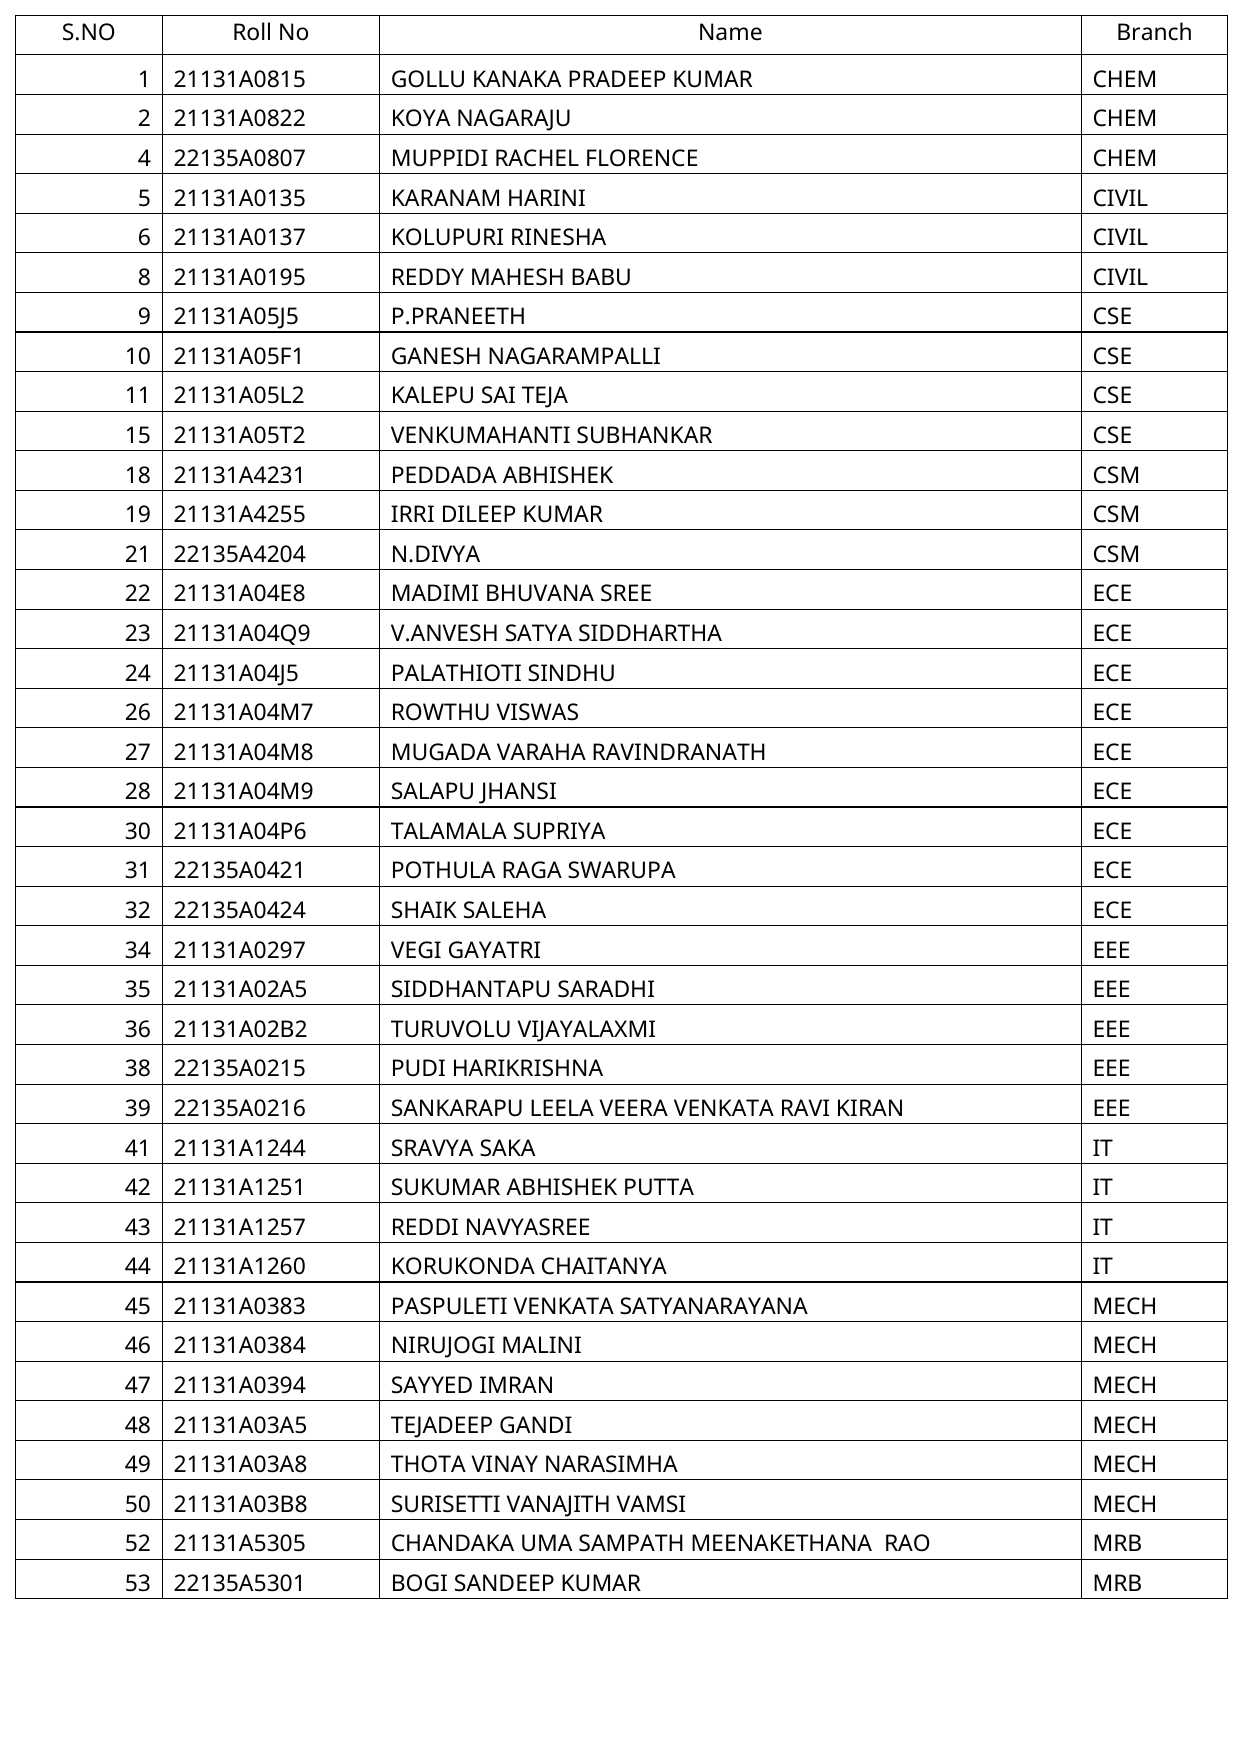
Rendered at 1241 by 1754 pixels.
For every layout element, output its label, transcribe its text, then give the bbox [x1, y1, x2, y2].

table_cell IRRI DILEEP KUMAR [380, 491, 1081, 529]
table_cell 19 [16, 491, 162, 529]
table_cell SRAVYA SAKA [380, 1124, 1081, 1163]
table_cell 21131A04J5 [163, 649, 379, 688]
table_cell KORUKONDA CHAITANYA [380, 1243, 1081, 1281]
table_cell 27 [16, 728, 162, 767]
table_cell VENKUMAHANTI SUBHANKAR [380, 412, 1081, 450]
table_cell ECE [1082, 847, 1227, 886]
table_cell V.ANVESH SATYA SIDDHARTHA [380, 610, 1081, 648]
table_cell 9 [16, 293, 162, 331]
table_cell EEE [1082, 926, 1227, 965]
table_cell 22135A5301 [163, 1560, 379, 1598]
table_cell MECH [1082, 1441, 1227, 1479]
table_cell ECE [1082, 728, 1227, 767]
table_cell CIVIL [1082, 253, 1227, 292]
table_cell 22135A0424 [163, 887, 379, 925]
table_cell KARANAM HARINI [380, 174, 1081, 213]
table_cell 21131A4231 [163, 451, 379, 490]
table_cell 28 [16, 768, 162, 806]
table_cell 5 [16, 174, 162, 213]
table_cell 15 [16, 412, 162, 450]
table_cell 21131A5305 [163, 1520, 379, 1558]
table_cell 21131A0822 [163, 95, 379, 133]
table_cell 21131A0297 [163, 926, 379, 965]
table_cell MECH [1082, 1322, 1227, 1361]
table_cell P.PRANEETH [380, 293, 1081, 331]
table_cell POTHULA RAGA SWARUPA [380, 847, 1081, 886]
table_cell 21131A04P6 [163, 808, 379, 846]
table_cell IT [1082, 1124, 1227, 1163]
table_cell 21131A1244 [163, 1124, 379, 1163]
table_cell 21131A0137 [163, 214, 379, 252]
table_cell 10 [16, 333, 162, 371]
table_cell ECE [1082, 649, 1227, 688]
table_cell 21131A05J5 [163, 293, 379, 331]
table_cell MECH [1082, 1480, 1227, 1519]
table_cell 21131A04E8 [163, 570, 379, 608]
table_cell TEJADEEP GANDI [380, 1401, 1081, 1440]
table_cell 21131A03A5 [163, 1401, 379, 1440]
table_cell CIVIL [1082, 174, 1227, 213]
table_cell 21131A05F1 [163, 333, 379, 371]
table_cell MUPPIDI RACHEL FLORENCE [380, 135, 1081, 173]
table_cell 39 [16, 1085, 162, 1123]
table_cell 21131A1257 [163, 1203, 379, 1242]
table_cell 30 [16, 808, 162, 846]
table_cell 47 [16, 1362, 162, 1400]
table_cell 50 [16, 1480, 162, 1519]
table_cell KALEPU SAI TEJA [380, 372, 1081, 411]
table_cell 41 [16, 1124, 162, 1163]
table_cell PUDI HARIKRISHNA [380, 1045, 1081, 1083]
table_header Branch [1082, 16, 1227, 54]
table_cell 36 [16, 1005, 162, 1044]
table_cell 43 [16, 1203, 162, 1242]
table_cell 46 [16, 1322, 162, 1361]
table_cell 6 [16, 214, 162, 252]
table_cell KOLUPURI RINESHA [380, 214, 1081, 252]
table_header Name [380, 16, 1081, 54]
table_cell CIVIL [1082, 214, 1227, 252]
table_cell TURUVOLU VIJAYALAXMI [380, 1005, 1081, 1044]
table_cell ECE [1082, 610, 1227, 648]
table_cell GOLLU KANAKA PRADEEP KUMAR [380, 55, 1081, 94]
table_cell 32 [16, 887, 162, 925]
table_cell 22135A0216 [163, 1085, 379, 1123]
table_cell 24 [16, 649, 162, 688]
table_cell KOYA NAGARAJU [380, 95, 1081, 133]
table_cell 21131A1260 [163, 1243, 379, 1281]
table_cell SURISETTI VANAJITH VAMSI [380, 1480, 1081, 1519]
table_header S.NO [16, 16, 162, 54]
table_cell 49 [16, 1441, 162, 1479]
table_cell CSE [1082, 412, 1227, 450]
table_cell 21131A05L2 [163, 372, 379, 411]
table_header Roll No [163, 16, 379, 54]
table_cell 21131A03A8 [163, 1441, 379, 1479]
table_cell 22135A0807 [163, 135, 379, 173]
table_cell THOTA VINAY NARASIMHA [380, 1441, 1081, 1479]
table_cell 38 [16, 1045, 162, 1083]
table_cell 21131A02B2 [163, 1005, 379, 1044]
table_cell MECH [1082, 1362, 1227, 1400]
table_cell 22135A4204 [163, 530, 379, 569]
table_cell 23 [16, 610, 162, 648]
table_cell 21131A04M7 [163, 689, 379, 727]
table_cell 2 [16, 95, 162, 133]
table_cell SANKARAPU LEELA VEERA VENKATA RAVI KIRAN [380, 1085, 1081, 1123]
table_cell ECE [1082, 887, 1227, 925]
table_cell 21131A0383 [163, 1283, 379, 1321]
table_cell SUKUMAR ABHISHEK PUTTA [380, 1164, 1081, 1202]
table_cell N.DIVYA [380, 530, 1081, 569]
table_cell 21131A4255 [163, 491, 379, 529]
table_cell CSM [1082, 530, 1227, 569]
table_cell 1 [16, 55, 162, 94]
table_cell 21131A0195 [163, 253, 379, 292]
table_cell IT [1082, 1243, 1227, 1281]
table_cell ECE [1082, 768, 1227, 806]
table_cell 53 [16, 1560, 162, 1598]
table_cell MRB [1082, 1520, 1227, 1558]
table_cell MECH [1082, 1401, 1227, 1440]
table_cell 35 [16, 966, 162, 1004]
table_cell 8 [16, 253, 162, 292]
table_cell 21131A0384 [163, 1322, 379, 1361]
table_cell MRB [1082, 1560, 1227, 1598]
table_cell MADIMI BHUVANA SREE [380, 570, 1081, 608]
table_cell CHEM [1082, 95, 1227, 133]
table_cell 44 [16, 1243, 162, 1281]
table_cell BOGI SANDEEP KUMAR [380, 1560, 1081, 1598]
table_cell CHANDAKA UMA SAMPATH MEENAKETHANA RAO [380, 1520, 1081, 1558]
table_cell CSE [1082, 293, 1227, 331]
table_cell CSM [1082, 451, 1227, 490]
table_cell 22135A0215 [163, 1045, 379, 1083]
table_cell SHAIK SALEHA [380, 887, 1081, 925]
table_cell 31 [16, 847, 162, 886]
table_cell IT [1082, 1164, 1227, 1202]
table_cell 18 [16, 451, 162, 490]
table_cell 21131A0394 [163, 1362, 379, 1400]
table_cell REDDI NAVYASREE [380, 1203, 1081, 1242]
table_cell TALAMALA SUPRIYA [380, 808, 1081, 846]
table_cell 4 [16, 135, 162, 173]
table_cell IT [1082, 1203, 1227, 1242]
table_cell 48 [16, 1401, 162, 1440]
table_cell MECH [1082, 1283, 1227, 1321]
table_cell 34 [16, 926, 162, 965]
table_cell 21131A02A5 [163, 966, 379, 1004]
table_cell VEGI GAYATRI [380, 926, 1081, 965]
table_cell 52 [16, 1520, 162, 1558]
table_cell EEE [1082, 1085, 1227, 1123]
table_cell NIRUJOGI MALINI [380, 1322, 1081, 1361]
table_cell 21131A04M8 [163, 728, 379, 767]
table_cell CHEM [1082, 135, 1227, 173]
table_cell 21131A03B8 [163, 1480, 379, 1519]
table_cell 21131A0815 [163, 55, 379, 94]
table_cell 26 [16, 689, 162, 727]
table_cell CSM [1082, 491, 1227, 529]
table_cell 21131A05T2 [163, 412, 379, 450]
table_cell PASPULETI VENKATA SATYANARAYANA [380, 1283, 1081, 1321]
table_cell ECE [1082, 689, 1227, 727]
table_cell 21 [16, 530, 162, 569]
table_cell GANESH NAGARAMPALLI [380, 333, 1081, 371]
table_cell PEDDADA ABHISHEK [380, 451, 1081, 490]
table_cell ECE [1082, 808, 1227, 846]
table_cell SALAPU JHANSI [380, 768, 1081, 806]
table_cell 21131A04M9 [163, 768, 379, 806]
table_cell CSE [1082, 333, 1227, 371]
table_cell CHEM [1082, 55, 1227, 94]
table_cell 22135A0421 [163, 847, 379, 886]
table_cell 42 [16, 1164, 162, 1202]
table_cell 22 [16, 570, 162, 608]
table_cell 11 [16, 372, 162, 411]
table_cell 21131A0135 [163, 174, 379, 213]
table_cell 21131A1251 [163, 1164, 379, 1202]
table_cell 21131A04Q9 [163, 610, 379, 648]
table_cell MUGADA VARAHA RAVINDRANATH [380, 728, 1081, 767]
table_cell EEE [1082, 1005, 1227, 1044]
table_cell REDDY MAHESH BABU [380, 253, 1081, 292]
table_cell EEE [1082, 1045, 1227, 1083]
table_cell PALATHIOTI SINDHU [380, 649, 1081, 688]
table_cell CSE [1082, 372, 1227, 411]
table_cell SIDDHANTAPU SARADHI [380, 966, 1081, 1004]
table_cell EEE [1082, 966, 1227, 1004]
table_cell 45 [16, 1283, 162, 1321]
table_cell ROWTHU VISWAS [380, 689, 1081, 727]
table_cell ECE [1082, 570, 1227, 608]
table_cell SAYYED IMRAN [380, 1362, 1081, 1400]
